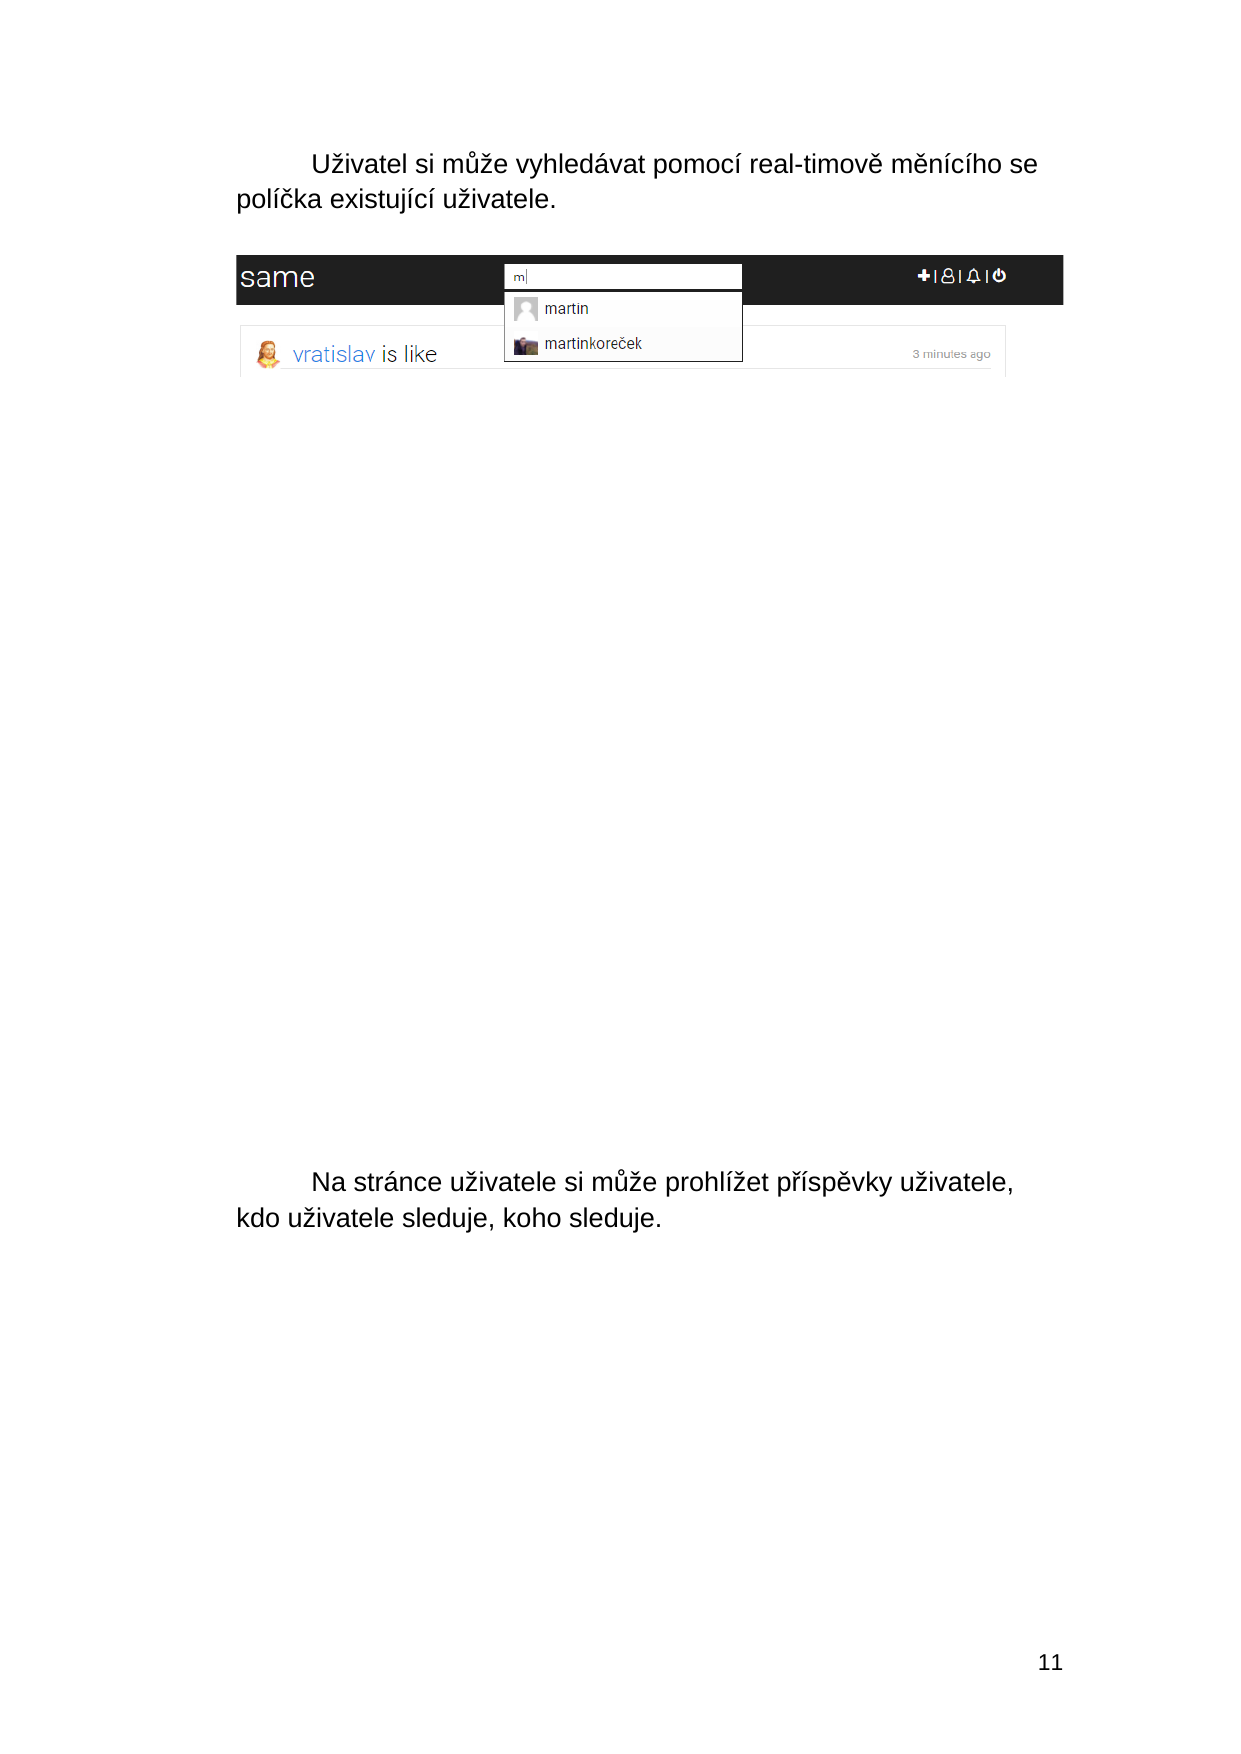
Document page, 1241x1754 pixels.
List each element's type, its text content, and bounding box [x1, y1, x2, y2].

text Na stránce uživatele si může prohlížet příspěvky uživatele, [236, 1166, 1063, 1197]
picture [236, 255, 1064, 377]
text kdo uživatele sleduje, koho sleduje. [236, 1202, 1063, 1233]
text Uživatel si může vyhledávat pomocí real-timově měnícího se políčka existující uživatele. [236, 148, 1063, 215]
